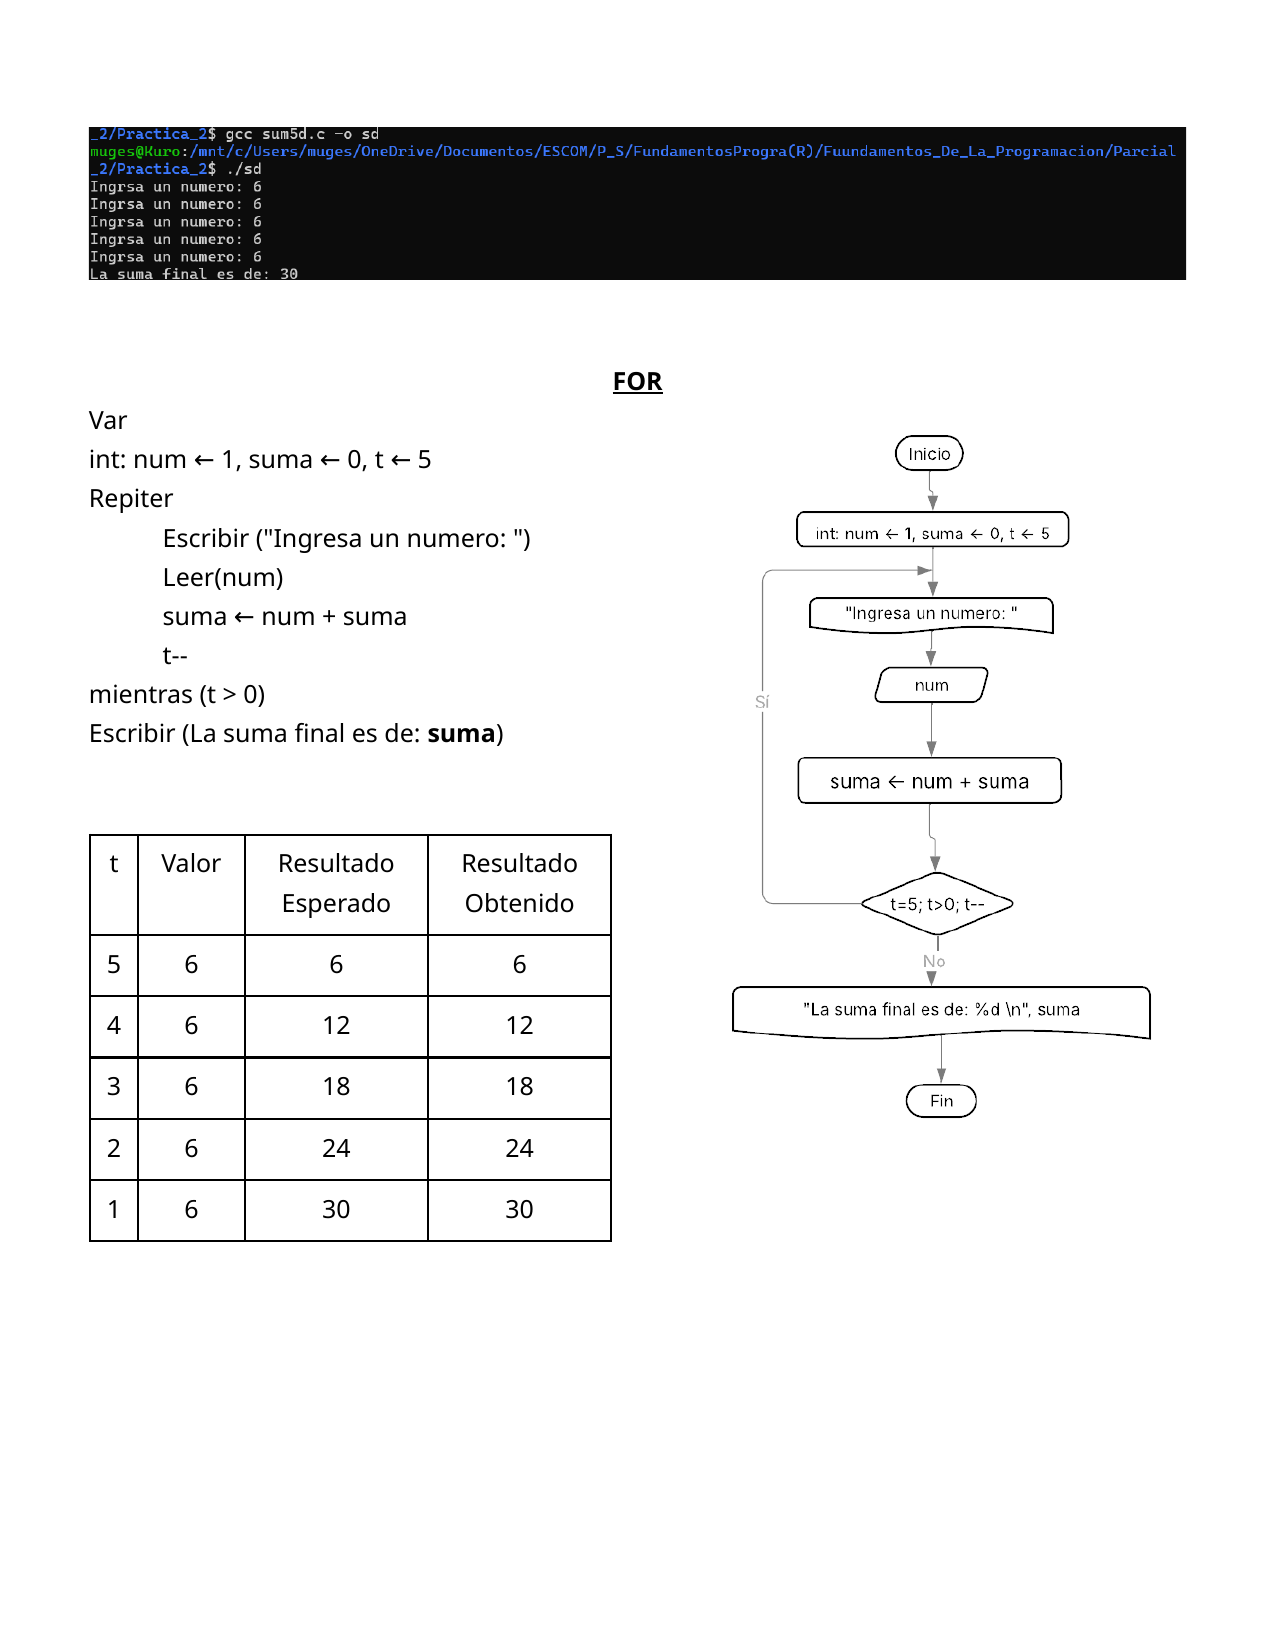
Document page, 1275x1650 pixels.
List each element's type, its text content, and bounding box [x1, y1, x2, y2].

table_cell 2 [91, 1120, 137, 1179]
table_cell 30 [429, 1181, 610, 1240]
text FOR [89, 363, 1186, 398]
text t-- [89, 638, 695, 672]
text Escribir (La suma final es de: suma) [89, 716, 695, 750]
table_header Valor [139, 836, 244, 934]
text suma ← num + suma [89, 598, 695, 633]
table_header Resultado Obtenido [429, 836, 610, 934]
table_cell 12 [429, 997, 610, 1056]
text Escribir ("Ingresa un numero: ") [89, 520, 695, 554]
table_cell 3 [91, 1059, 137, 1118]
table_cell 18 [246, 1059, 427, 1118]
text Var [89, 403, 695, 437]
table_header t [91, 836, 137, 934]
table_cell 4 [91, 997, 137, 1056]
table_cell 5 [91, 936, 137, 995]
table_header Resultado Esperado [246, 836, 427, 934]
picture [695, 398, 1187, 1154]
table_cell 6 [246, 936, 427, 995]
text int: num ← 1, suma ← 0, t ← 5 [89, 442, 695, 476]
table_cell 6 [139, 1120, 244, 1179]
text mientras (t > 0) [89, 677, 695, 711]
table_cell 6 [139, 936, 244, 995]
text Repiter [89, 481, 695, 515]
table_cell 6 [139, 1059, 244, 1118]
table_cell 6 [429, 936, 610, 995]
table_cell 6 [139, 997, 244, 1056]
table_cell 30 [246, 1181, 427, 1240]
table_cell 12 [246, 997, 427, 1056]
table_cell 6 [139, 1181, 244, 1240]
picture [88, 127, 1187, 280]
table_cell 1 [91, 1181, 137, 1240]
table_cell 24 [429, 1120, 610, 1179]
text Leer(num) [89, 559, 695, 593]
table_cell 24 [246, 1120, 427, 1179]
table_cell 18 [429, 1059, 610, 1118]
